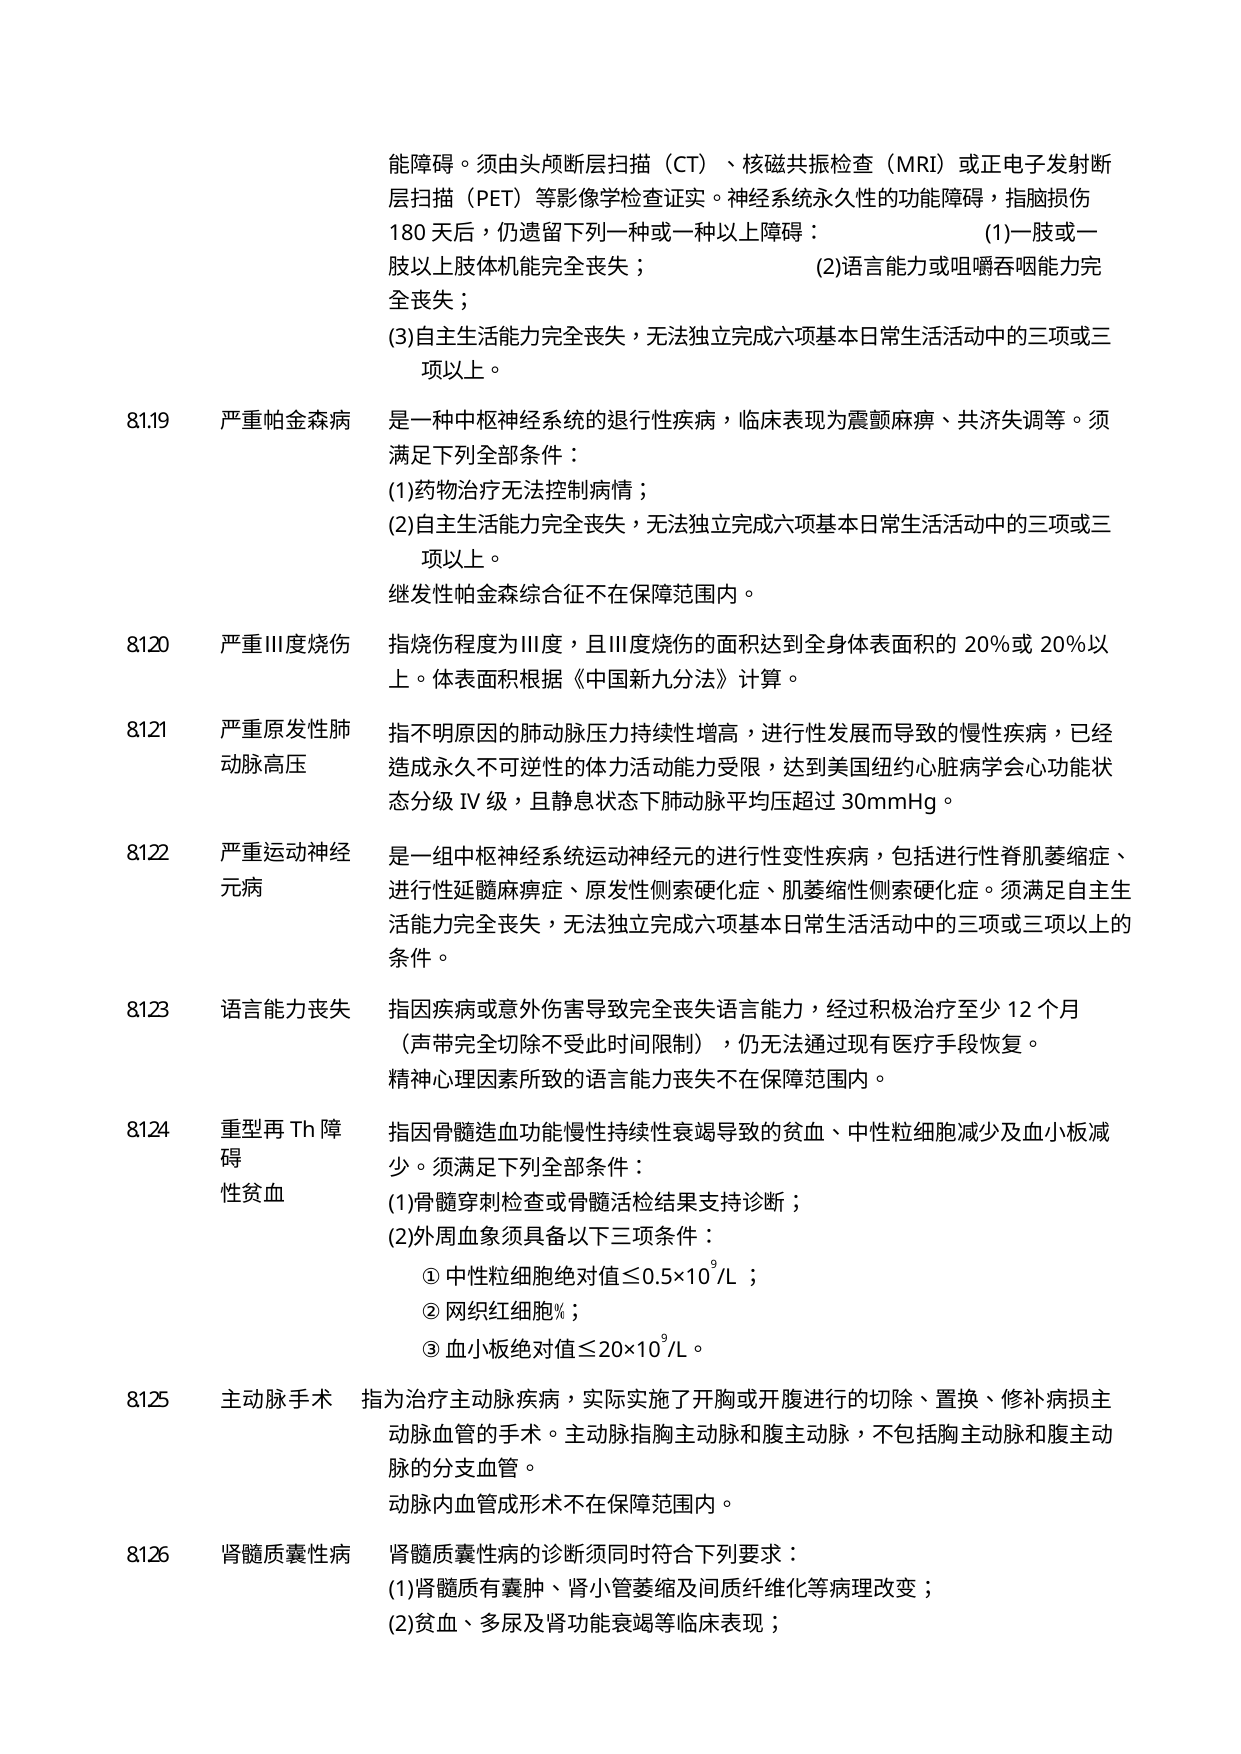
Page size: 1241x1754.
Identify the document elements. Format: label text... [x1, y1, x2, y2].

text 指不明原因的肺动脉压力持续性增高，进行性发展而导致的慢性疾病，已经造成永久不可逆性的体力活动能力受限，达到美国纽约心脏病学会心功能状态分级 IV 级，且静息状态下肺动脉平均压超过 30mmHg。 [388, 718, 1115, 816]
text (1)骨髓穿刺检查或骨髓活检结果支持诊断； (2)外周血象须具备以下三项条件： [388, 1187, 816, 1251]
list 严重原发性肺 [126, 714, 351, 744]
text 精神心理因素所致的语言能力丧失不在保障范围内。 [388, 1064, 1136, 1094]
text 能障碍。须由头颅断层扫描（CT）、核磁共振检查（MRI）或正电子发射断层扫描（PET）等影像学检查证实。神经系统永久性的功能障碍，指脑损伤 180 天后，仍遗留下列一种或一种以上障碍： (1)一肢或一肢以上肢体机能完全丧失； (2)语言能力或咀嚼吞咽能力完全丧失； [388, 149, 1115, 315]
text ③血小板绝对值≤20×109/L。 [421, 1330, 1136, 1364]
text (1)药物治疗无法控制病情； [388, 475, 1136, 505]
text (3)自主生活能力完全丧失，无法独立完成六项基本日常生活活动中的三项或三项以上。 [388, 321, 1114, 385]
list 严重帕金森病 是一种中枢神经系统的退行性疾病，临床表现为震颤麻痹、共济失调等。须 满足下列全部条件： [126, 405, 1115, 469]
text 继发性帕金森综合征不在保障范围内。 [388, 579, 1136, 609]
text (1)肾髓质有囊肿、肾小管萎缩及间质纤维化等病理改变； (2)贫血、多尿及肾功能衰竭等临床表现； [388, 1573, 948, 1638]
list 肾髓质囊性病 肾髓质囊性病的诊断须同时符合下列要求： [126, 1539, 1136, 1569]
text 是一组中枢神经系统运动神经元的进行性变性疾病，包括进行性脊肌萎缩症、进行性延髓麻痹症、原发性侧索硬化症、肌萎缩性侧索硬化症。须满足自主生活能力完全丧失，无法独立完成六项基本日常生活活动中的三项或三项以上的条件。 [388, 841, 1133, 973]
text ①中性粒细胞绝对值≤0.5×109/L ； [421, 1257, 1136, 1291]
list 严重运动神经元病 [126, 837, 351, 901]
text 动脉内血管成形术不在保障范围内。 [388, 1489, 1136, 1518]
list 主动脉手术 指为治疗主动脉疾病，实际实施了开胸或开腹进行的切除、置换、修补病损主动脉血管的手术。主动脉指胸主动脉和腹主动脉，不包括胸主动脉和腹主动脉的分支血管。 [126, 1384, 1115, 1483]
text 动脉高压 [220, 749, 351, 778]
list 严重Ⅲ度烧伤 指烧伤程度为Ⅲ度，且Ⅲ度烧伤的面积达到全身体表面积的 20％或 20％以上。体表面积根据《中国新九分法》计算。 [126, 629, 1114, 693]
text 指因骨髓造血功能慢性持续性衰竭导致的贫血、中性粒细胞减少及血小板减少。须满足下列全部条件： [388, 1117, 1115, 1182]
text 性贫血 [220, 1178, 351, 1208]
picture [554, 1302, 565, 1320]
text (2)自主生活能力完全丧失，无法独立完成六项基本日常生活活动中的三项或三项以上。 [388, 509, 1114, 573]
list 语言能力丧失 指因疾病或意外伤害导致完全丧失语言能力，经过积极治疗至少 12 个月（声带完全切除不受此时间限制），仍无法通过现有医疗手段恢复。 [126, 994, 1114, 1058]
text ②网织红细胞； [421, 1296, 1136, 1326]
list 重型再Th障碍 [126, 1114, 351, 1173]
